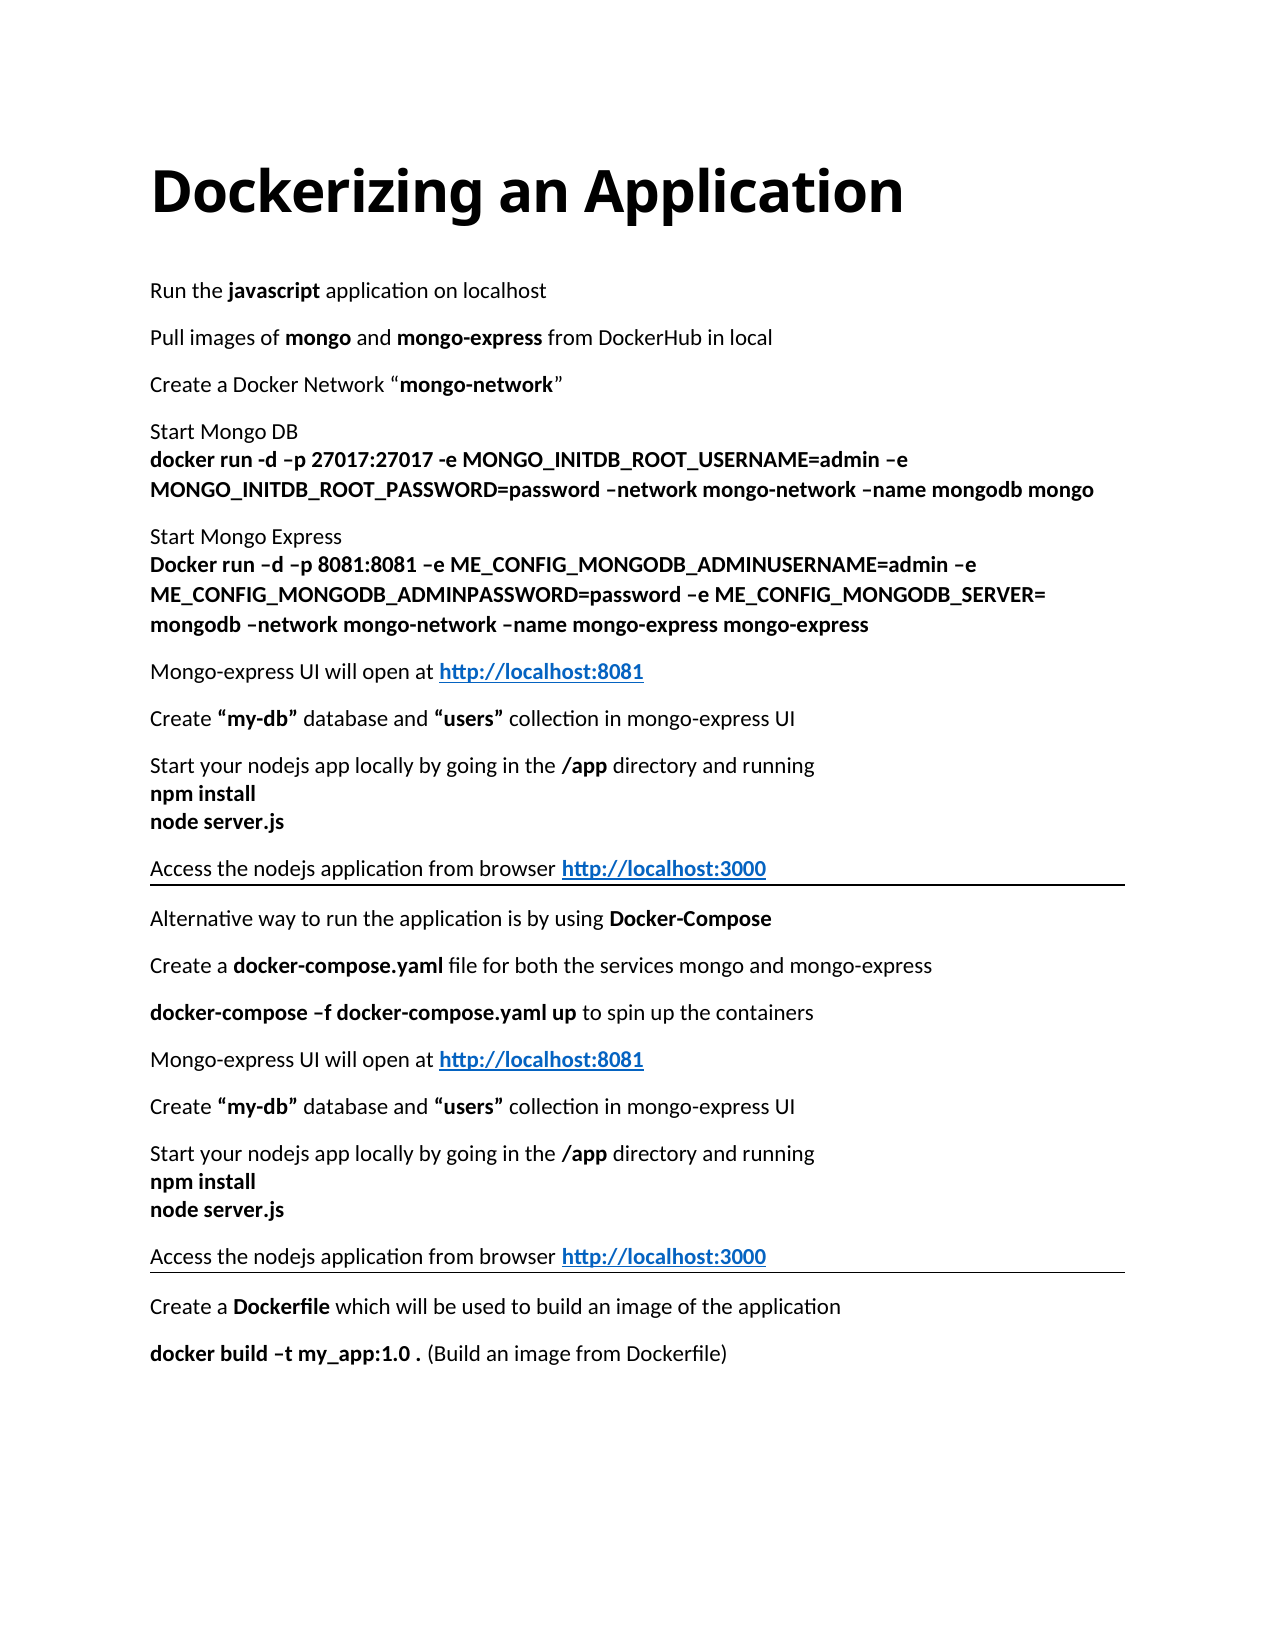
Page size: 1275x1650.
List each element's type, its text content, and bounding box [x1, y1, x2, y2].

text Docker run –d –p 8081:8081 –e ME_CONFIG_MONGODB_ADMINUSERNAME=admin –e ME_CONFIG_MONGODB_ADMINPASSWORD=password –e ME_CONFIG_MONGODB_SERVER= mongodb –network mongo-network –name mongo-express mongo-express [150, 550, 1125, 638]
text Start your nodejs app locally by going in the /app directory and running [150, 1139, 1125, 1167]
text Alternative way to run the application is by using Docker-Compose [150, 904, 1125, 933]
title Dockerizing an Application [150, 150, 1125, 229]
text Run the javascript application on localhost [150, 276, 1125, 304]
text npm install [150, 1167, 1125, 1195]
text docker-compose –f docker-compose.yaml up to spin up the containers [150, 998, 1125, 1026]
text node server.js [150, 1195, 1125, 1223]
text node server.js [150, 807, 1125, 835]
text Create “my-db” database and “users” collection in mongo-express UI [150, 704, 1125, 732]
text Mongo-express UI will open at http://localhost:8081 [150, 1045, 1125, 1073]
text Create a Docker Network “mongo-network” [150, 370, 1125, 398]
text Start Mongo DB [150, 417, 1125, 445]
text Mongo-express UI will open at http://localhost:8081 [150, 657, 1125, 685]
text Create a Dockerfile which will be used to build an image of the application [150, 1292, 1125, 1320]
text Start Mongo Express [150, 522, 1125, 550]
text Access the nodejs application from browser http://localhost:3000 [150, 1242, 1125, 1272]
text Pull images of mongo and mongo-express from DockerHub in local [150, 323, 1125, 351]
text docker run -d –p 27017:27017 -e MONGO_INITDB_ROOT_USERNAME=admin –e MONGO_INITDB_ROOT_PASSWORD=password –network mongo-network –name mongodb mongo [150, 445, 1125, 503]
text Start your nodejs app locally by going in the /app directory and running [150, 751, 1125, 779]
text Create a docker-compose.yaml file for both the services mongo and mongo-express [150, 951, 1125, 979]
text Access the nodejs application from browser http://localhost:3000 [150, 854, 1125, 884]
text Create “my-db” database and “users” collection in mongo-express UI [150, 1092, 1125, 1120]
text npm install [150, 779, 1125, 807]
text docker build –t my_app:1.0 . (Build an image from Dockerfile) [150, 1339, 1125, 1367]
